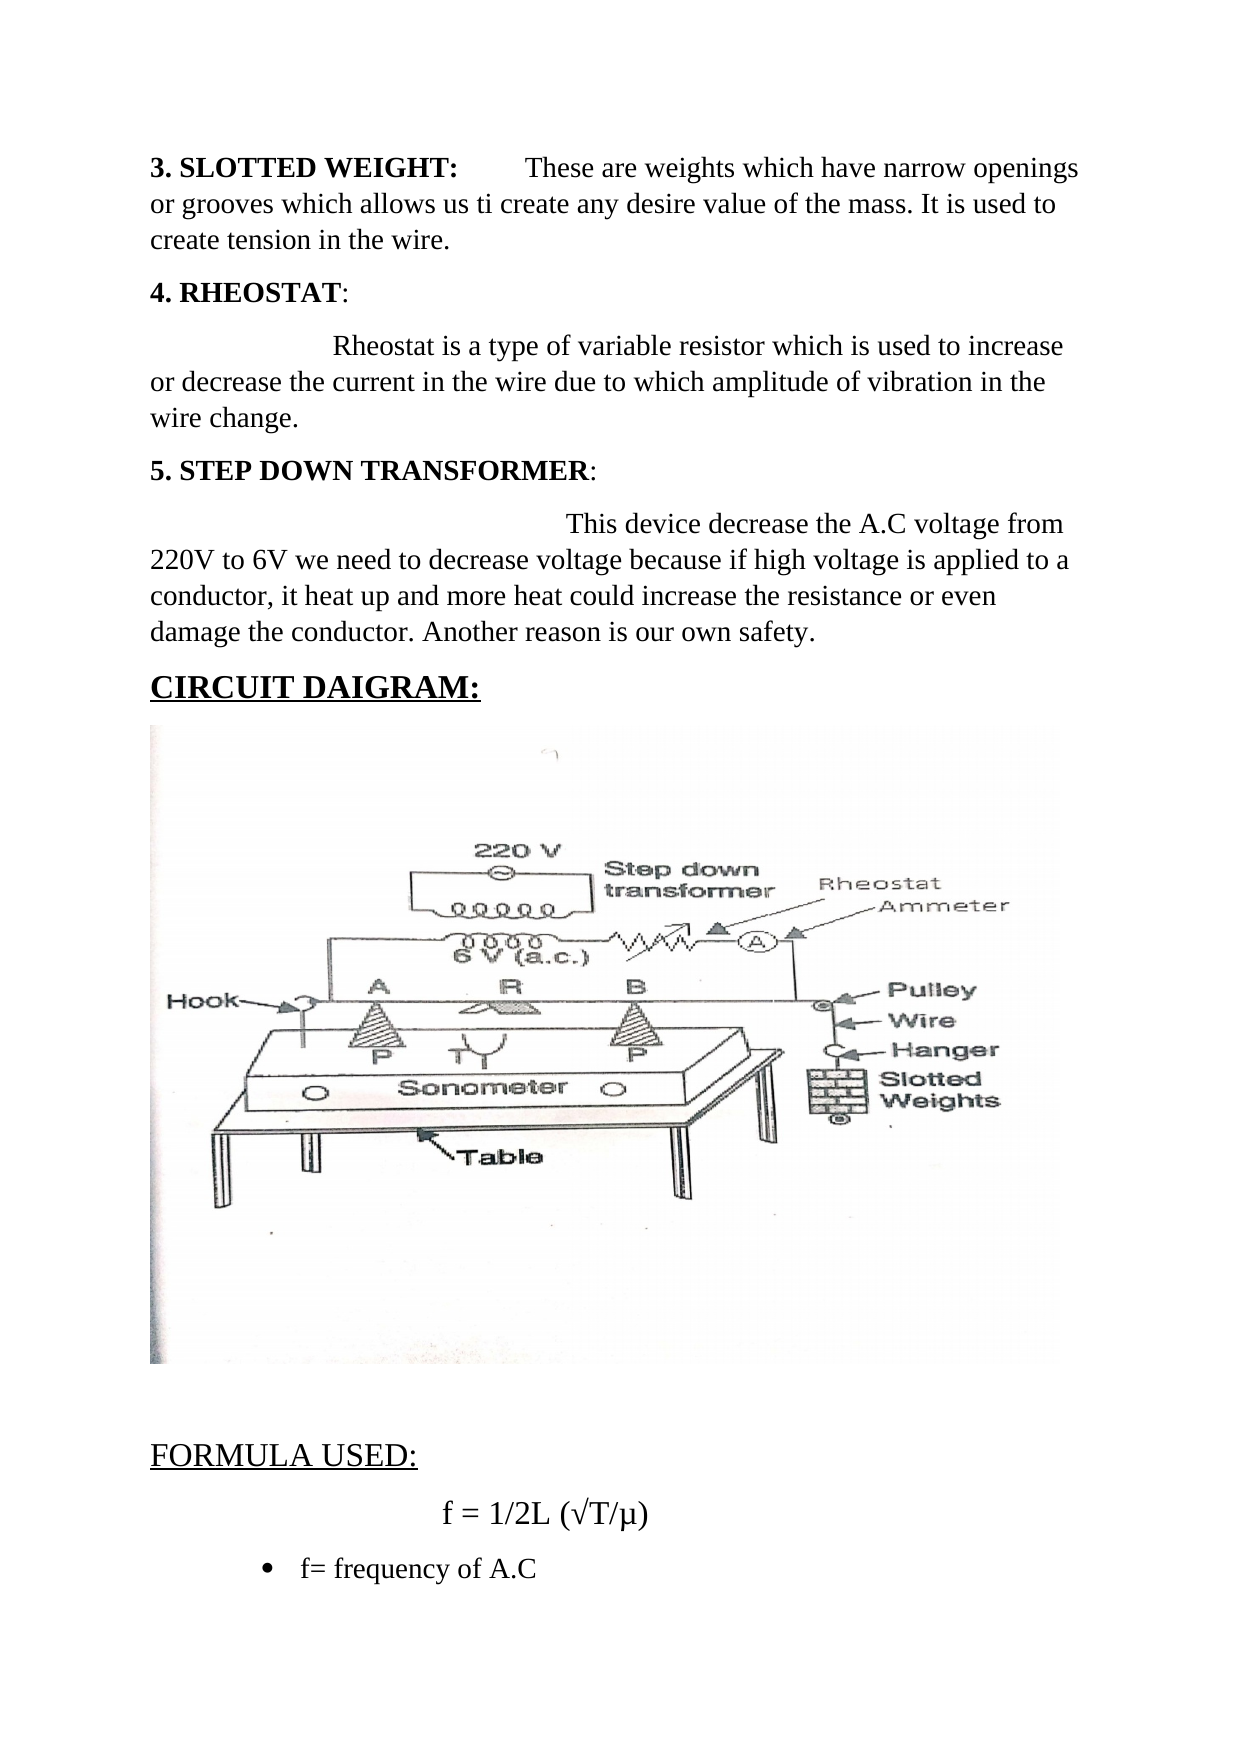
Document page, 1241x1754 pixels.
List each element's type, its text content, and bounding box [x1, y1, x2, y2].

picture [150, 725, 1060, 1364]
text 3. SLOTTED WEIGHT: These are weights which have narrow openings or grooves which allows us ti create any desire value of the mass. It is used to create tension in the wire. [150, 150, 1090, 256]
text This device decrease the A.C voltage from 220V to 6V we need to decrease voltage because if high voltage is applied to a conductor, it heat up and more heat could increase the resistance or even damage the conductor. Another reason is our own safety. [150, 506, 1090, 648]
text Rheostat is a type of variable resistor which is used to increase or decrease the current in the wire due to which amplitude of vibration in the wire change. [150, 328, 1090, 434]
text CIRCUIT DAIGRAM: [150, 667, 1090, 705]
text FORMULA USED: [150, 1435, 1090, 1473]
text 5. STEP DOWN TRANSFORMER: [150, 453, 1090, 487]
text 4. RHEOSTAT: [150, 275, 1090, 309]
text f = 1/2L (√T/µ) [150, 1493, 1090, 1531]
list f= frequency of A.C [262, 1551, 1090, 1585]
